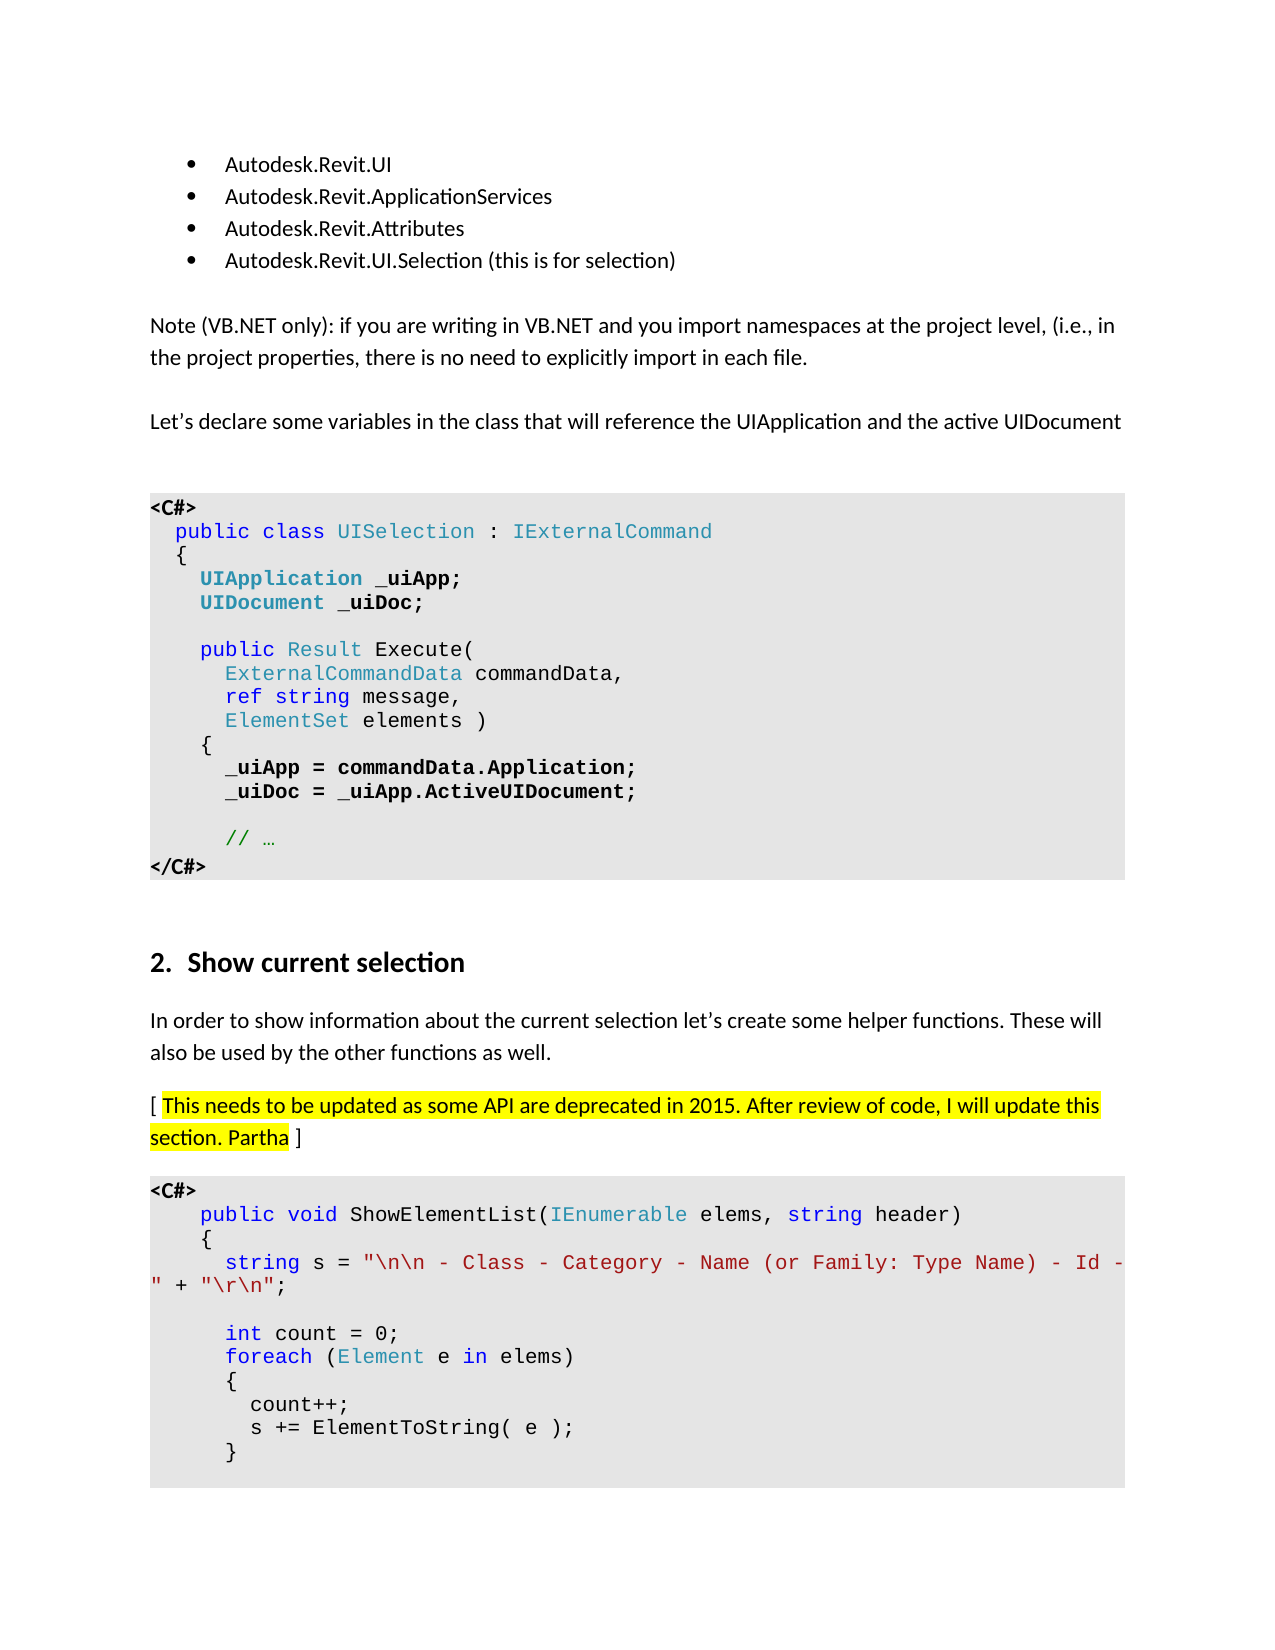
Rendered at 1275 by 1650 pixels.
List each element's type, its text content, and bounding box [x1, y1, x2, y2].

list Show current selection [150, 944, 1125, 980]
list Autodesk.Revit.ApplicationServices [187, 182, 1125, 210]
text _uiDoc = _uiApp.ActiveUIDocument; [150, 781, 1125, 804]
text <C#> public void ShowElementList(IEnumerable elems, string header) [150, 1176, 1125, 1228]
text UIApplication _uiApp; [150, 568, 1125, 592]
text [ This needs to be updated as some API are deprecated in 2015. After review of code, I will update this section. Partha ] [150, 1091, 1125, 1151]
list Autodesk.Revit.UI.Selection (this is for selection) [187, 247, 1125, 307]
text In order to show information about the current selection let’s create some helper functions. These will also be used by the other functions as well. [150, 1006, 1125, 1066]
text ElementSet elements ) [150, 710, 1125, 733]
text </C#> [150, 852, 1125, 880]
text { [150, 544, 1125, 568]
text string s = "\n\n - Class - Category - Name (or Family: Type Name) - Id - " + "\r\n"; [150, 1252, 1125, 1299]
text foreach (Element e in elems) [150, 1346, 1125, 1370]
text count++; [150, 1393, 1125, 1417]
text { [150, 733, 1125, 757]
text s += ElementToString( e ); [150, 1417, 1125, 1441]
text } [150, 1441, 1125, 1464]
text { [150, 1228, 1125, 1252]
list Note (VB.NET only): if you are writing in VB.NET and you import namespaces at the project level, (i.e., in the project properties, there is no need to explicitly import in each file. [150, 311, 1125, 371]
text <C#> public class UISelection : IExternalCommand [150, 493, 1125, 544]
text { [150, 1370, 1125, 1393]
text _uiApp = commandData.Application; [150, 757, 1125, 781]
list Let’s declare some variables in the class that will reference the UIApplication and the active UIDocument [150, 407, 1125, 436]
text UIDocument _uiDoc; [150, 592, 1125, 615]
list Autodesk.Revit.Attributes [187, 214, 1125, 242]
text ExternalCommandData commandData, [150, 663, 1125, 686]
text // … [150, 828, 1125, 852]
list Autodesk.Revit.UI [187, 150, 1125, 178]
text int count = 0; [150, 1323, 1125, 1346]
text ref string message, [150, 686, 1125, 710]
text public Result Execute( [150, 639, 1125, 663]
